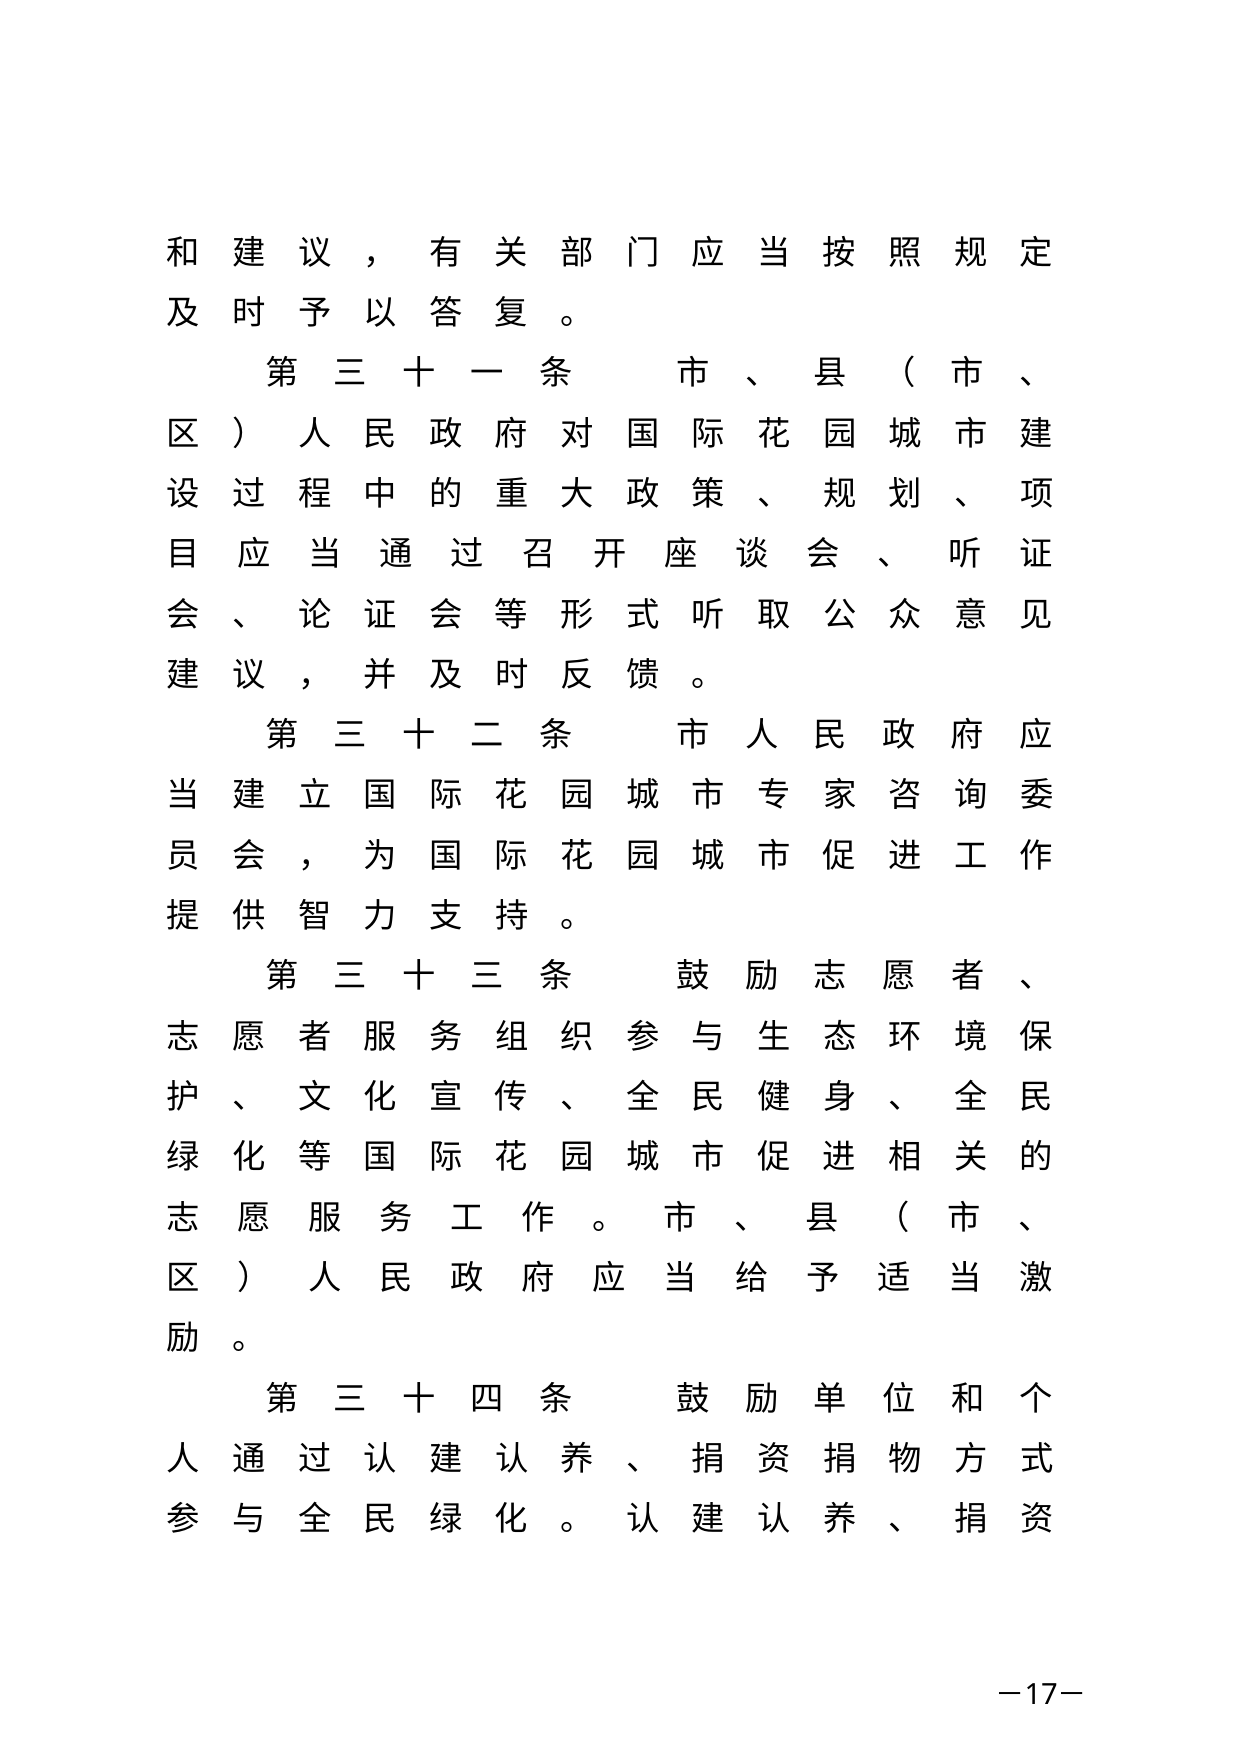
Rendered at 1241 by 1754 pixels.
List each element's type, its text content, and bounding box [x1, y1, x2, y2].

text 第三十三条 鼓励志愿者、志愿者服务组织参与生态环境保护、文化宣传、全民健身、全民绿化等国际花园城市促进相关的志愿服务工作。市、县（市、区）人民政府应当给予适当激励。 [167, 943, 1085, 1365]
text 第三十一条 市、县（市、区）人民政府对国际花园城市建设过程中的重大政策、规划、项目应当通过召开座谈会、听证会、论证会等形式听取公众意见建议，并及时反馈。 [167, 340, 1085, 702]
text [167, 219, 1085, 340]
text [167, 1365, 1085, 1546]
text 第三十二条 市人民政府应当建立国际花园城市专家咨询委员会，为国际花园城市促进工作提供智力支持。 [167, 702, 1085, 943]
